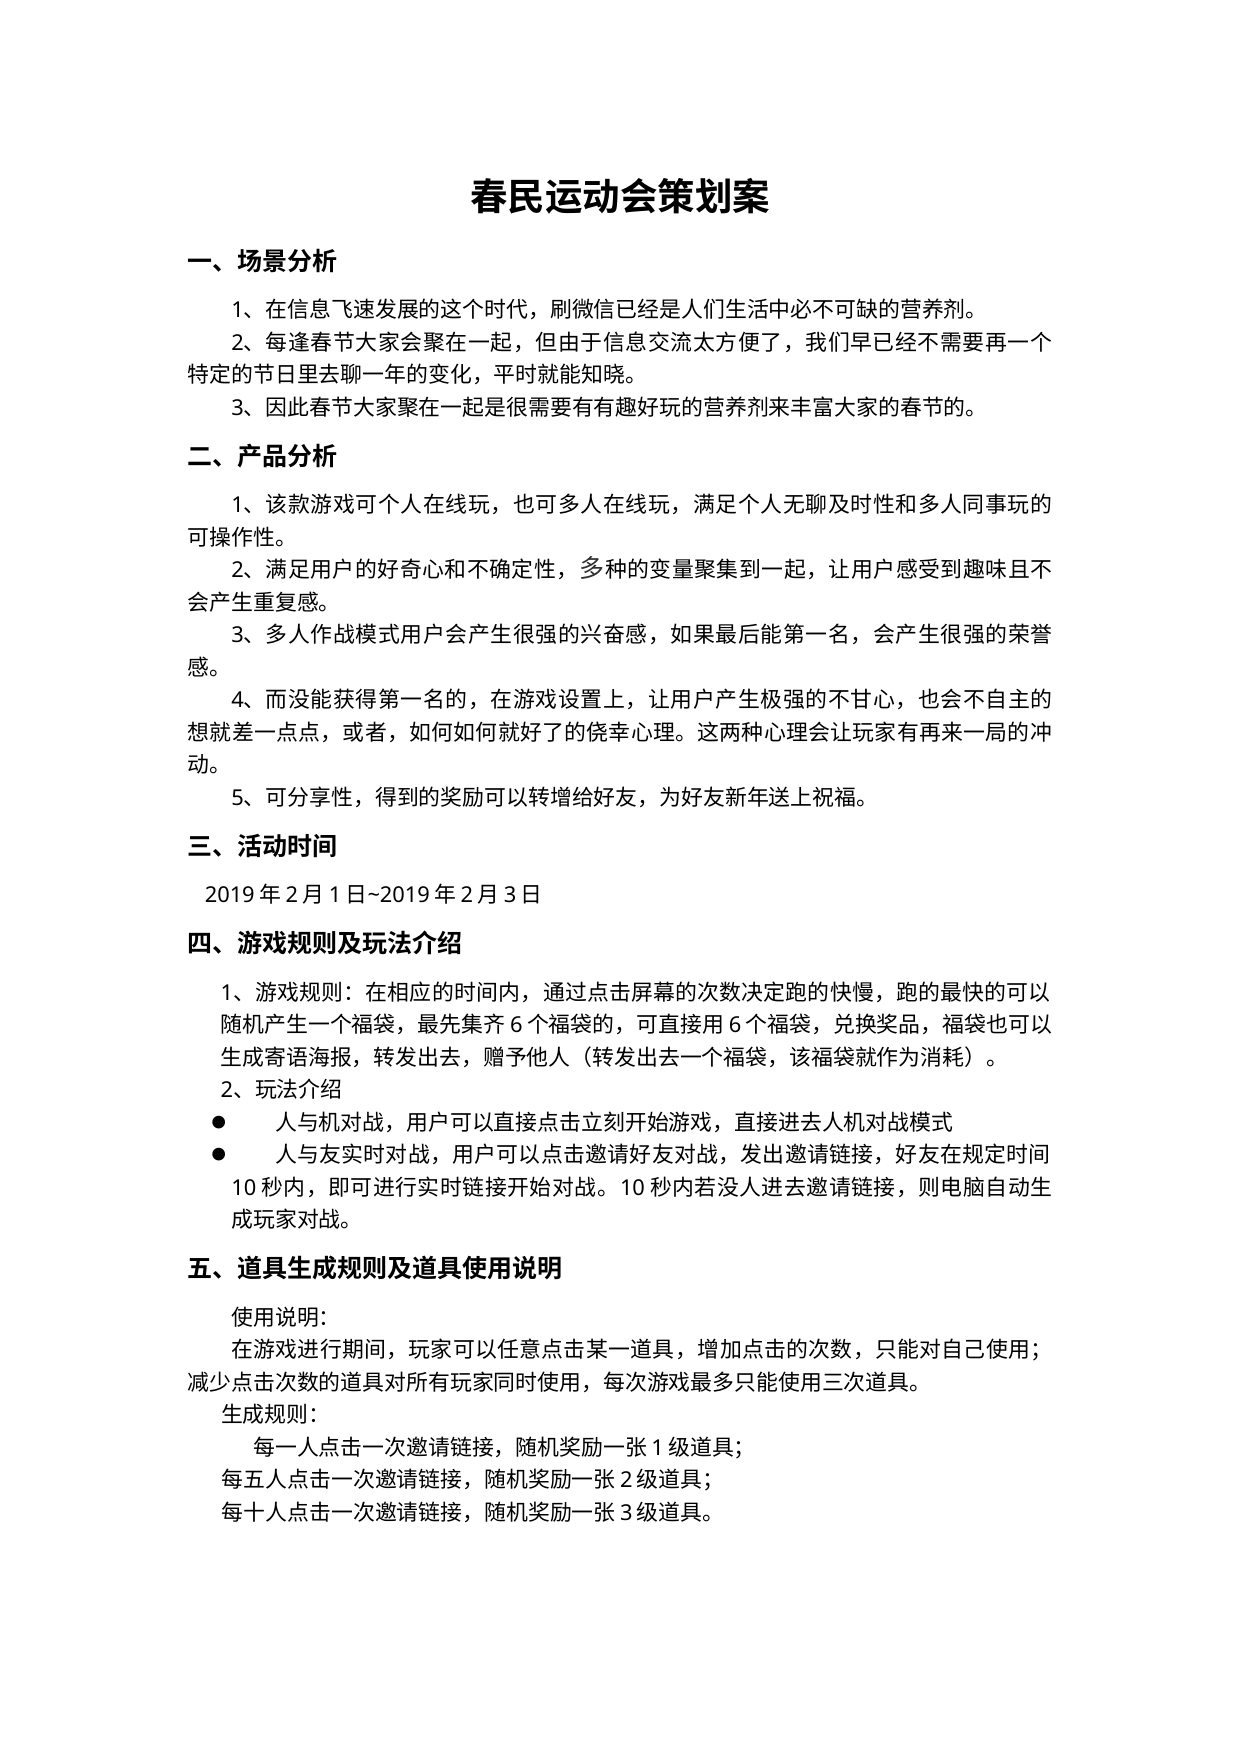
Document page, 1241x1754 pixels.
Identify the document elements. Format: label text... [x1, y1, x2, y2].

list 该款游戏可个人在线玩，也可多人在线玩，满足个人无聊及时性和多人同事玩的可操作性。 [187, 487, 1053, 552]
text 在游戏进行期间，玩家可以任意点击某一道具，增加点击的次数，只能对自己使用；减少点击次数的道具对所有玩家同时使用，每次游戏最多只能使用三次道具。 [187, 1332, 1053, 1397]
text 每一人点击一次邀请链接，随机奖励一张1级道具； [187, 1429, 1053, 1462]
text 每五人点击一次邀请链接，随机奖励一张2级道具； [187, 1462, 1053, 1494]
text 2019年2月1日~2019年2月3日 [187, 877, 1053, 909]
list 游戏规则：在相应的时间内，通过点击屏幕的次数决定跑的快慢，跑的最快的可以随机产生一个福袋，最先集齐6个福袋的，可直接用6个福袋，兑换奖品，福袋也可以生成寄语海报，转发出去，赠予他人（转发出去一个福袋，该福袋就作为消耗）。 [220, 974, 1053, 1072]
list 游戏规则及玩法介绍 [187, 909, 1053, 974]
list 场景分析 [187, 227, 1053, 292]
text 生成规则： [187, 1397, 1053, 1429]
list 而没能获得第一名的，在游戏设置上，让用户产生极强的不甘心，也会不自主的想就差一点点，或者，如何如何就好了的侥幸心理。这两种心理会让玩家有再来一局的冲动。 [187, 682, 1053, 779]
list 人与机对战，用户可以直接点击立刻开始游戏，直接进去人机对战模式 [210, 1104, 1053, 1137]
list 满足用户的好奇心和不确定性，多种的变量聚集到一起，让用户感受到趣味且不会产生重复感。 [187, 552, 1053, 617]
list 产品分析 [187, 422, 1053, 487]
list 多人作战模式用户会产生很强的兴奋感，如果最后能第一名，会产生很强的荣誉感。 [187, 617, 1053, 682]
text 使用说明： [187, 1299, 1053, 1332]
list 因此春节大家聚在一起是很需要有有趣好玩的营养剂来丰富大家的春节的。 [187, 389, 1053, 422]
list 活动时间 [187, 812, 1053, 877]
list 人与友实时对战，用户可以点击邀请好友对战，发出邀请链接，好友在规定时间10秒内，即可进行实时链接开始对战。10秒内若没人进去邀请链接，则电脑自动生成玩家对战。 [210, 1137, 1053, 1234]
list 可分享性，得到的奖励可以转增给好友，为好友新年送上祝福。 [187, 779, 1053, 812]
list 道具生成规则及道具使用说明 [187, 1234, 1053, 1299]
list 在信息飞速发展的这个时代，刷微信已经是人们生活中必不可缺的营养剂。 [187, 292, 1053, 324]
text 春民运动会策划案 [187, 162, 1053, 227]
list 玩法介绍 [220, 1072, 1053, 1104]
list 每逢春节大家会聚在一起，但由于信息交流太方便了，我们早已经不需要再一个特定的节日里去聊一年的变化，平时就能知晓。 [187, 324, 1053, 389]
text 每十人点击一次邀请链接，随机奖励一张3级道具。 [187, 1494, 1053, 1527]
